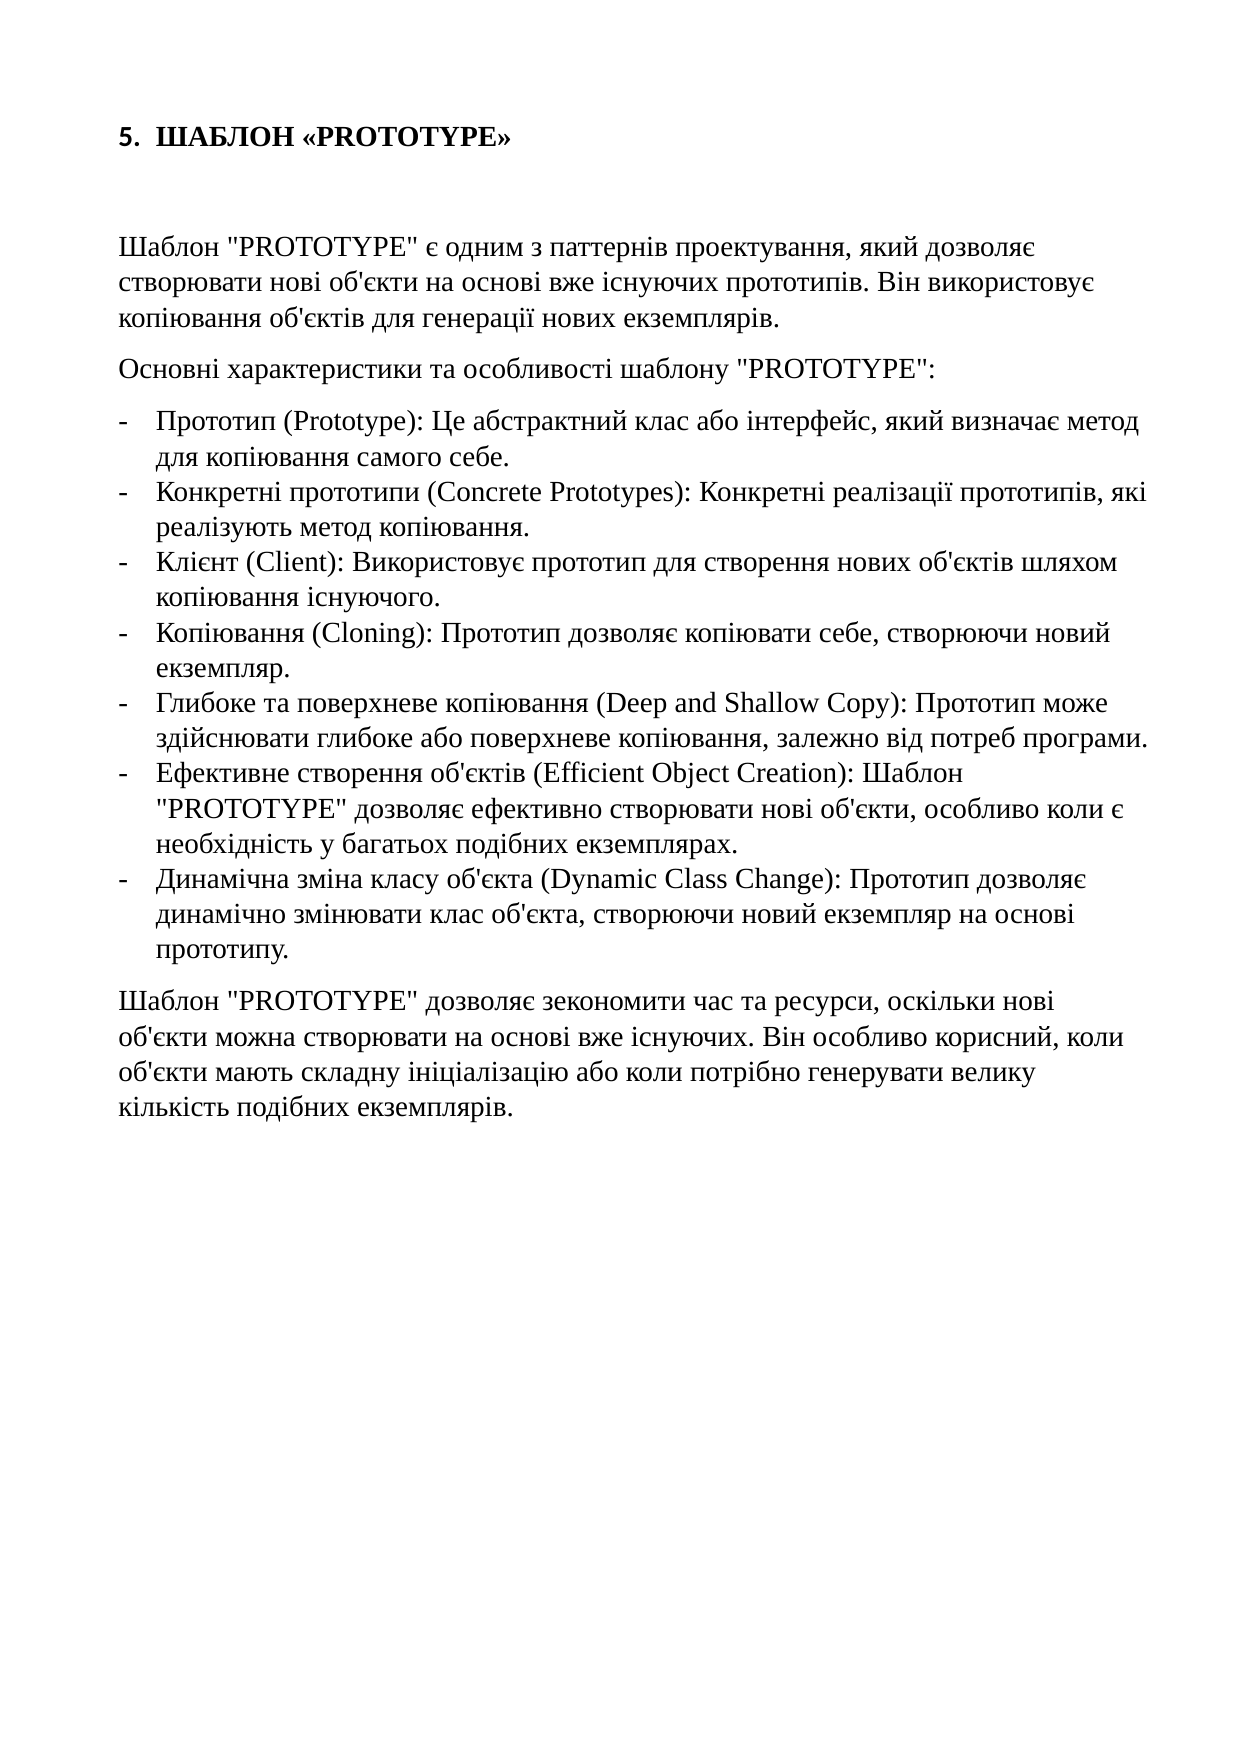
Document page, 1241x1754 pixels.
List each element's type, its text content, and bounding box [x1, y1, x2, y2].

list Копіювання (Cloning): Прототип дозволяє копіювати себе, створюючи новий екземпляр. [118, 615, 1152, 683]
list Глибоке та поверхневе копіювання (Deep and Shallow Copy): Прототип може здійснювати глибоке або поверхневе копіювання, залежно від потреб програми. [118, 685, 1152, 754]
text Основні характеристики та особливості шаблону "PROTOTYPE": [118, 352, 1152, 385]
list ШАБЛОН «PROTOTYPE» [177, 118, 1152, 154]
list Ефективне створення об'єктів (Efficient Object Creation): Шаблон "PROTOTYPE" дозволяє ефективно створювати нові об'єкти, особливо коли є необхідність у багатьох подібних екземплярах. [118, 756, 1152, 859]
list Конкретні прототипи (Concrete Prototypes): Конкретні реалізації прототипів, які реалізують метод копіювання. [118, 474, 1152, 543]
list Клієнт (Client): Використовує прототип для створення нових об'єктів шляхом копіювання існуючого. [118, 544, 1152, 613]
text Шаблон "PROTOTYPE" є одним з паттернів проектування, який дозволяє створювати нові об'єкти на основі вже існуючих прототипів. Він використовує копіювання об'єктів для генерації нових екземплярів. [118, 194, 1152, 333]
list Динамічна зміна класу об'єкта (Dynamic Class Change): Прототип дозволяє динамічно змінювати клас об'єкта, створюючи новий екземпляр на основі прототипу. [118, 861, 1152, 965]
list Прототип (Prototype): Це абстрактний клас або інтерфейс, який визначає метод для копіювання самого себе. [118, 403, 1152, 472]
text Шаблон "PROTOTYPE" дозволяє зекономити час та ресурси, оскільки нові об'єкти можна створювати на основі вже існуючих. Він особливо корисний, коли об'єкти мають складну ініціалізацію або коли потрібно генерувати велику кількість подібних екземплярів. [118, 983, 1152, 1123]
